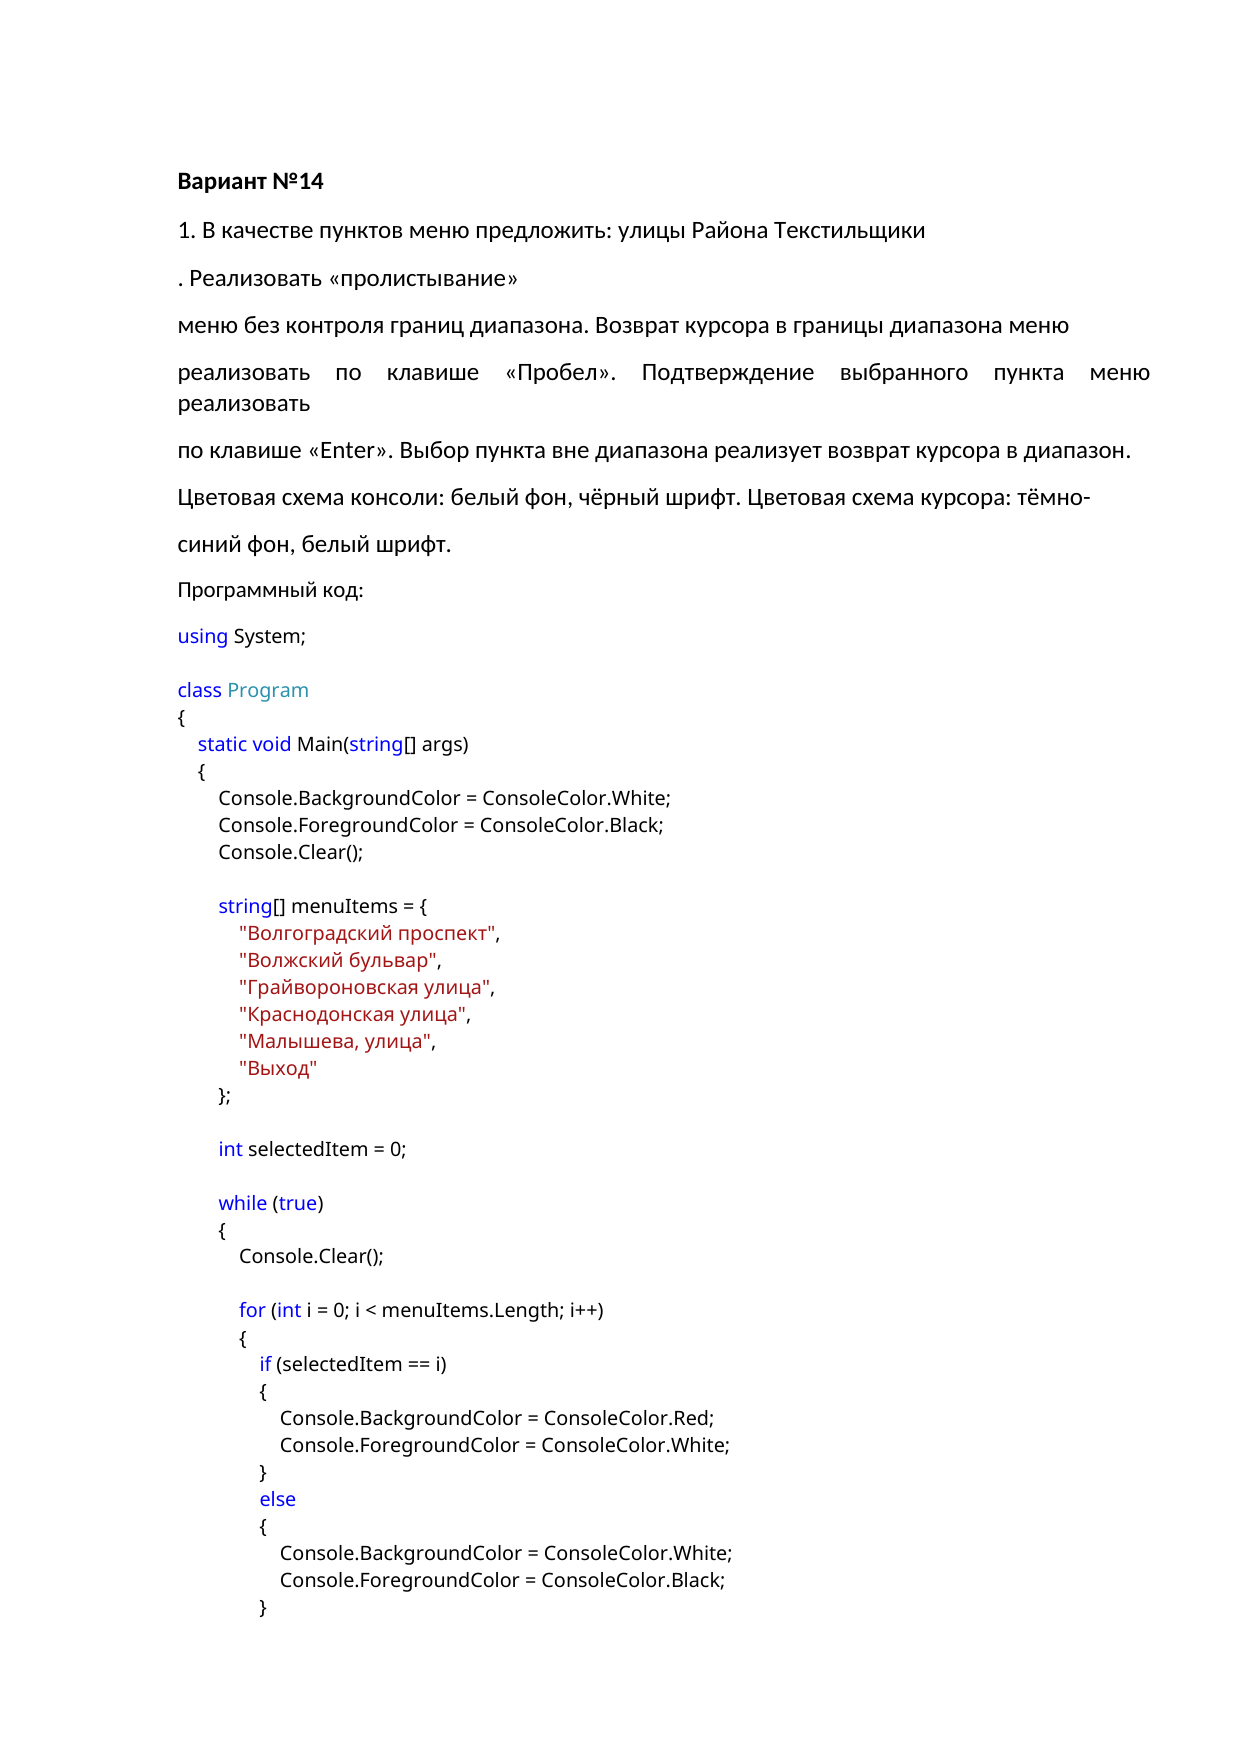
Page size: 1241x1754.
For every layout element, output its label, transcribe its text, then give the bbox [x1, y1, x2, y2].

text using System; [177, 622, 1152, 649]
text синий фон, белый шрифт. [177, 528, 1152, 559]
text "Малышева, улица", [177, 1027, 1152, 1054]
text Console.ForegroundColor = ConsoleColor.Black; [177, 1567, 1152, 1593]
text { [177, 1378, 1152, 1405]
text }; [177, 1081, 1152, 1108]
text "Краснодонская улица", [177, 1000, 1152, 1027]
text меню без контроля границ диапазона. Возврат курсора в границы диапазона меню [177, 309, 1152, 339]
text } [177, 1593, 1152, 1621]
text for (int i = 0; i < menuItems.Length; i++) [177, 1297, 1152, 1324]
text "Грайвороновская улица", [177, 973, 1152, 1000]
text "Волгоградский проспект", [177, 919, 1152, 946]
text while (true) [177, 1189, 1152, 1216]
text } [177, 1459, 1152, 1486]
text Console.ForegroundColor = ConsoleColor.Black; [177, 811, 1152, 838]
text { [177, 1324, 1152, 1351]
text { [177, 703, 1152, 730]
text по клавише «Enter». Выбор пункта вне диапазона реализует возврат курсора в диапазон. [177, 434, 1152, 464]
text Console.BackgroundColor = ConsoleColor.White; [177, 1539, 1152, 1567]
text Console.BackgroundColor = ConsoleColor.White; [177, 784, 1152, 811]
text class Program [177, 676, 1152, 703]
text { [177, 1513, 1152, 1539]
text Вариант №14 [177, 165, 1152, 196]
text else [177, 1486, 1152, 1513]
text 1. В качестве пунктов меню предложить: улицы Района Текстильщики [177, 214, 1152, 245]
text Console.BackgroundColor = ConsoleColor.Red; [177, 1405, 1152, 1432]
text "Волжский бульвар", [177, 946, 1152, 973]
text Console.Clear(); [177, 1243, 1152, 1270]
text Программный код: [177, 575, 1152, 603]
text { [177, 1216, 1152, 1243]
text string[] menuItems = { [177, 892, 1152, 919]
text реализовать по клавише «Пробел». Подтверждение выбранного пункта меню реализовать [177, 356, 1152, 417]
text { [177, 757, 1152, 784]
text Console.Clear(); [177, 838, 1152, 865]
text Цветовая схема консоли: белый фон, чёрный шрифт. Цветовая схема курсора: тёмно- [177, 481, 1152, 512]
text if (selectedItem == i) [177, 1351, 1152, 1378]
text static void Main(string[] args) [177, 730, 1152, 757]
text . Реализовать «пролистывание» [177, 262, 1152, 292]
text Console.ForegroundColor = ConsoleColor.White; [177, 1432, 1152, 1459]
text "Выход" [177, 1054, 1152, 1081]
text int selectedItem = 0; [177, 1135, 1152, 1162]
